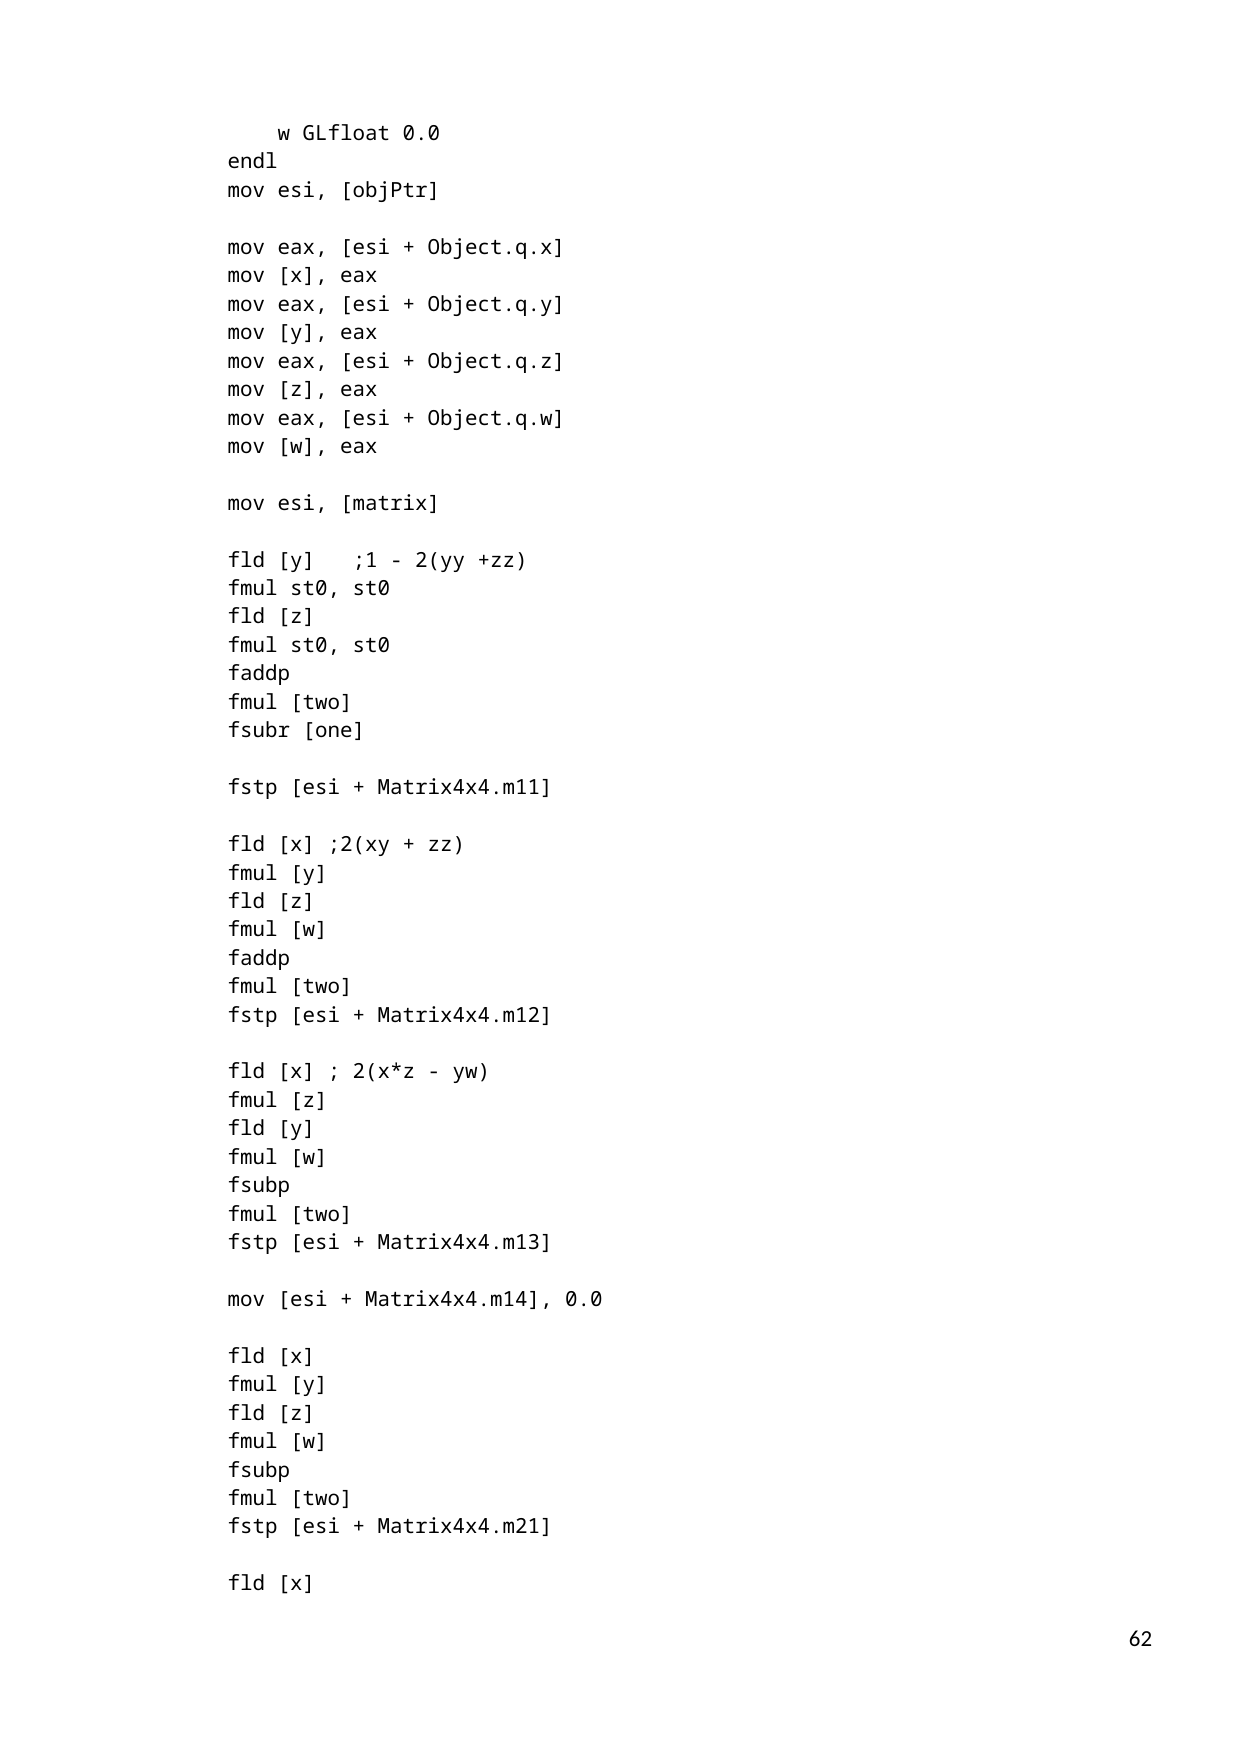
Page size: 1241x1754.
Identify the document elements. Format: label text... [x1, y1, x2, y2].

text fsubp [177, 1455, 1152, 1483]
text mov eax, [esi + Object.q.z] [177, 346, 1152, 374]
text fsubr [one] [177, 715, 1152, 744]
text fld [x] [177, 1341, 1152, 1369]
text fld [x] ; 2(x*z - yw) [177, 1057, 1152, 1085]
text mov eax, [esi + Object.q.w] [177, 403, 1152, 431]
text fstp [esi + Matrix4x4.m13] [177, 1227, 1152, 1256]
text fmul [w] [177, 1142, 1152, 1170]
text w GLfloat 0.0 [177, 118, 1152, 147]
text fstp [esi + Matrix4x4.m21] [177, 1512, 1152, 1540]
text fmul [z] [177, 1085, 1152, 1113]
text fld [z] [177, 886, 1152, 914]
text fld [x] ;2(xy + zz) [177, 829, 1152, 858]
text mov [w], eax [177, 431, 1152, 459]
text fld [z] [177, 1398, 1152, 1426]
text fmul st0, st0 [177, 573, 1152, 602]
text fmul [two] [177, 1199, 1152, 1227]
text fmul [y] [177, 858, 1152, 886]
text fld [y] ;1 - 2(yy +zz) [177, 545, 1152, 573]
text fmul [two] [177, 1483, 1152, 1512]
text fsubp [177, 1170, 1152, 1199]
text fmul [w] [177, 1426, 1152, 1455]
text fmul [two] [177, 687, 1152, 715]
text mov [x], eax [177, 260, 1152, 289]
text fmul [w] [177, 914, 1152, 943]
text faddp [177, 658, 1152, 687]
text fmul [y] [177, 1369, 1152, 1398]
text fld [x] [177, 1568, 1152, 1597]
text mov [esi + Matrix4x4.m14], 0.0 [177, 1284, 1152, 1313]
text mov eax, [esi + Object.q.x] [177, 232, 1152, 260]
text endl [177, 147, 1152, 175]
text fmul [two] [177, 971, 1152, 1000]
text mov esi, [objPtr] [177, 175, 1152, 203]
text fstp [esi + Matrix4x4.m11] [177, 772, 1152, 801]
text mov [z], eax [177, 374, 1152, 403]
text fld [z] [177, 602, 1152, 630]
text fmul st0, st0 [177, 630, 1152, 658]
text fstp [esi + Matrix4x4.m12] [177, 1000, 1152, 1028]
text faddp [177, 943, 1152, 971]
text mov [y], eax [177, 317, 1152, 346]
text mov esi, [matrix] [177, 488, 1152, 516]
text fld [y] [177, 1113, 1152, 1142]
text mov eax, [esi + Object.q.y] [177, 289, 1152, 317]
